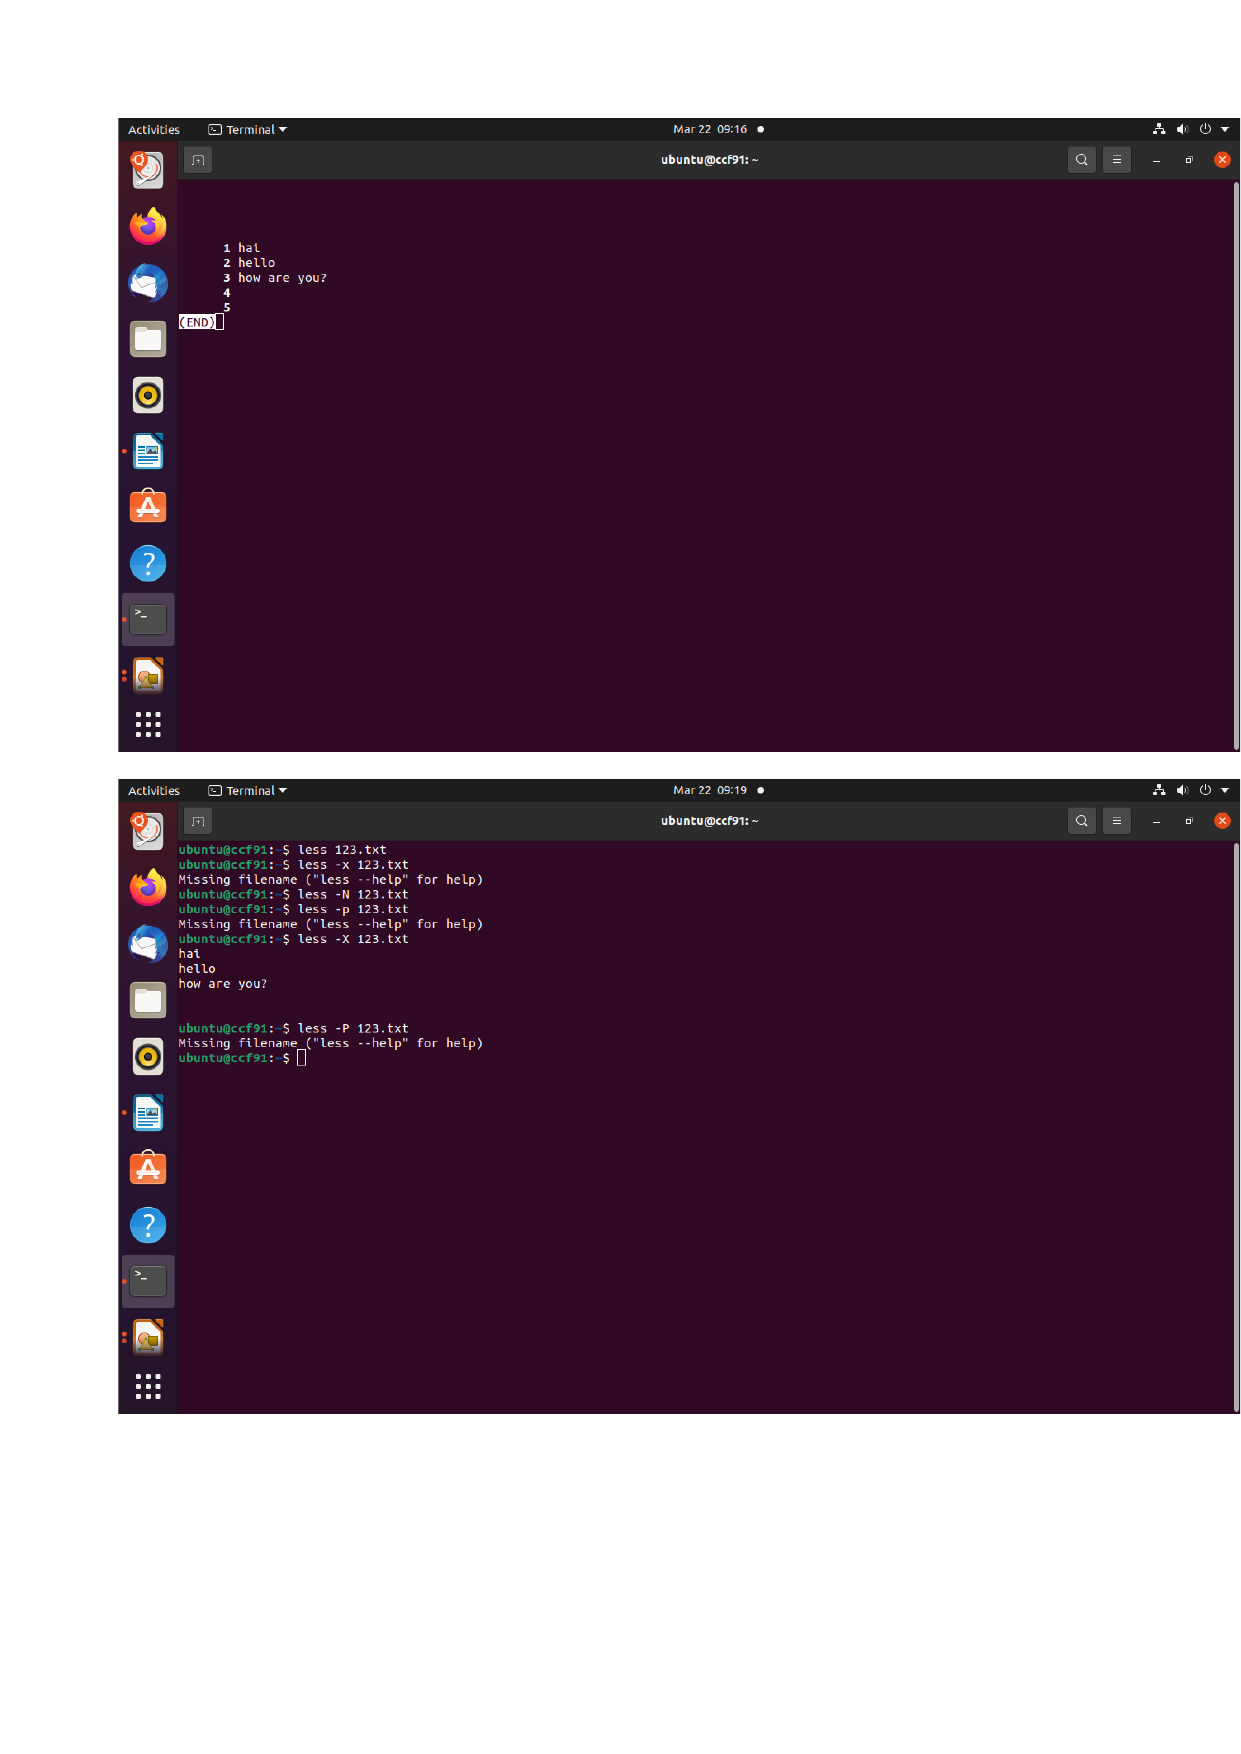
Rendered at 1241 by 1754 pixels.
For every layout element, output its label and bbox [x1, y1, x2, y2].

picture [118, 779, 1241, 1414]
picture [118, 118, 1241, 752]
